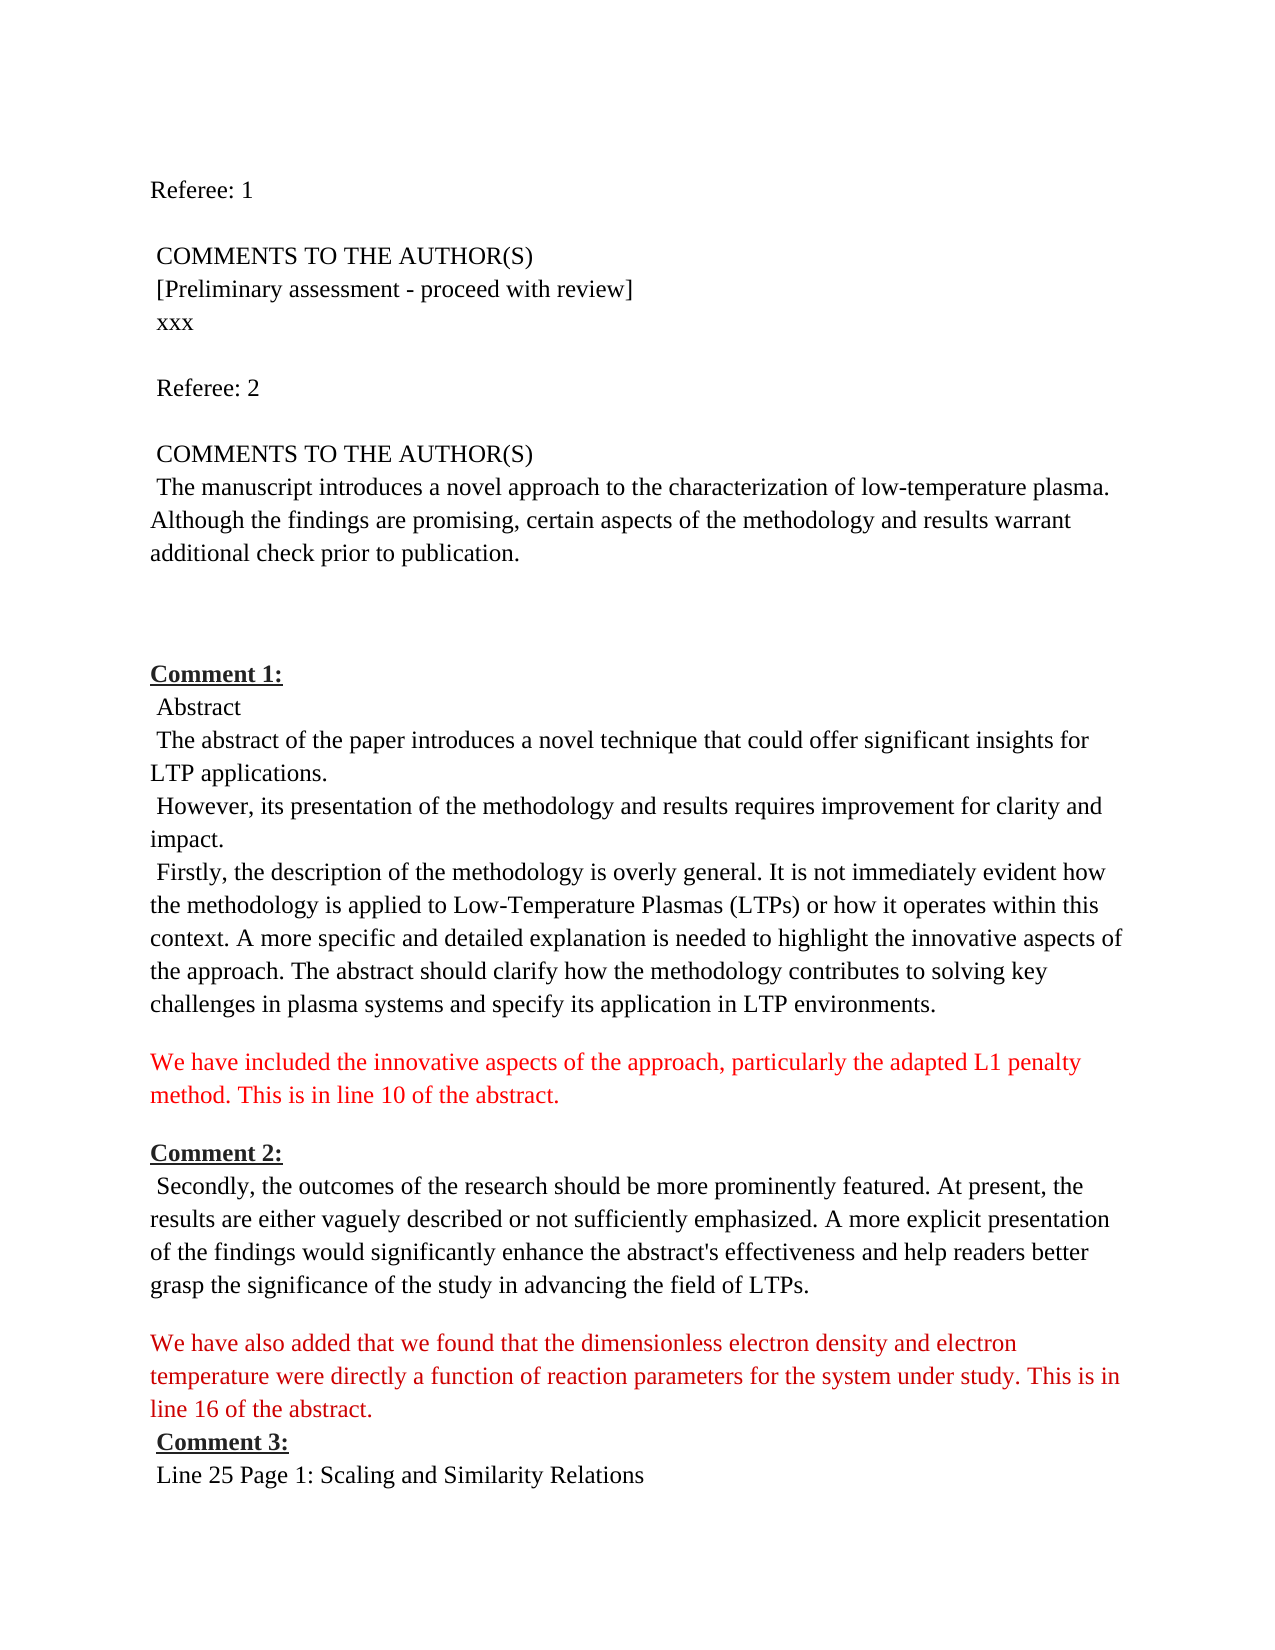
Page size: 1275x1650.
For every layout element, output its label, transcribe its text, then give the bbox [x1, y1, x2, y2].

text Comment 1: Abstract The abstract of the paper introduces a novel technique that could offer significant insights for LTP applications. However, its presentation of the methodology and results requires improvement for clarity and impact. Firstly, the description of the methodology is overly general. It is not immediately evident how the methodology is applied to Low-Temperature Plasmas (LTPs) or how it operates within this context. A more specific and detailed explanation is needed to highlight the innovative aspects of the approach. The abstract should clarify how the methodology contributes to solving key challenges in plasma systems and specify its application in LTP environments. [150, 659, 1125, 1018]
text We have included the innovative aspects of the approach, particularly the adapted L1 penalty method. This is in line 10 of the abstract. [150, 1047, 1125, 1109]
text Referee: 1 COMMENTS TO THE AUTHOR(S) [Preliminary assessment - proceed with review] xxx Referee: 2 COMMENTS TO THE AUTHOR(S) The manuscript introduces a novel approach to the characterization of low-temperature plasma. Although the findings are promising, certain aspects of the methodology and results warrant additional check prior to publication. [150, 175, 1125, 630]
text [150, 1328, 1125, 1489]
text Comment 2: Secondly, the outcomes of the research should be more prominently featured. At present, the results are either vaguely described or not sufficiently emphasized. A more explicit presentation of the findings would significantly enhance the abstract's effectiveness and help readers better grasp the significance of the study in advancing the field of LTPs. [150, 1138, 1125, 1299]
